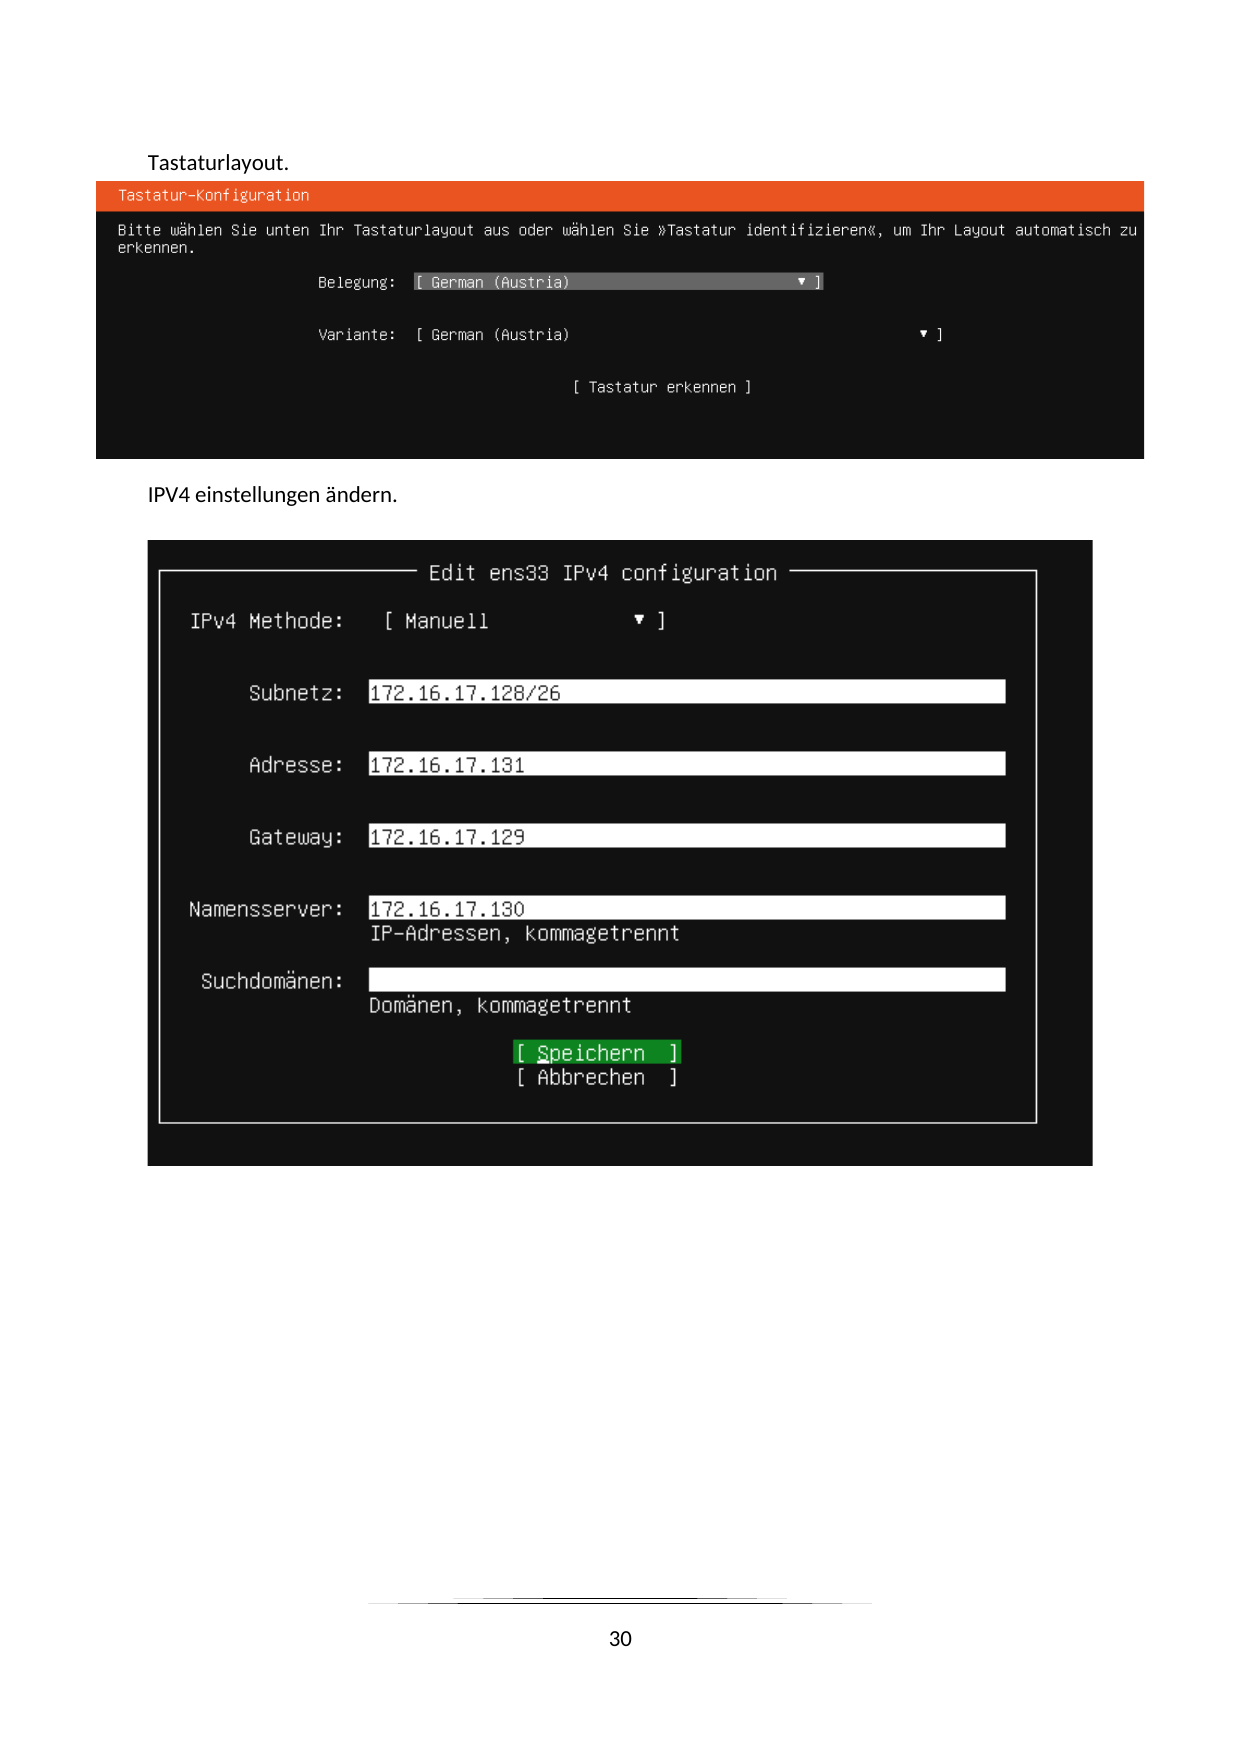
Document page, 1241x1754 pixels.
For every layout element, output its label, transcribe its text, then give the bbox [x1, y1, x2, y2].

text Tastaturlayout. IPV4 einstellungen ändern. [148, 148, 1093, 181]
text Tastaturlayout. IPV4 einstellungen ändern. [148, 459, 1093, 540]
picture [147, 540, 1093, 1166]
picture [96, 181, 1145, 459]
